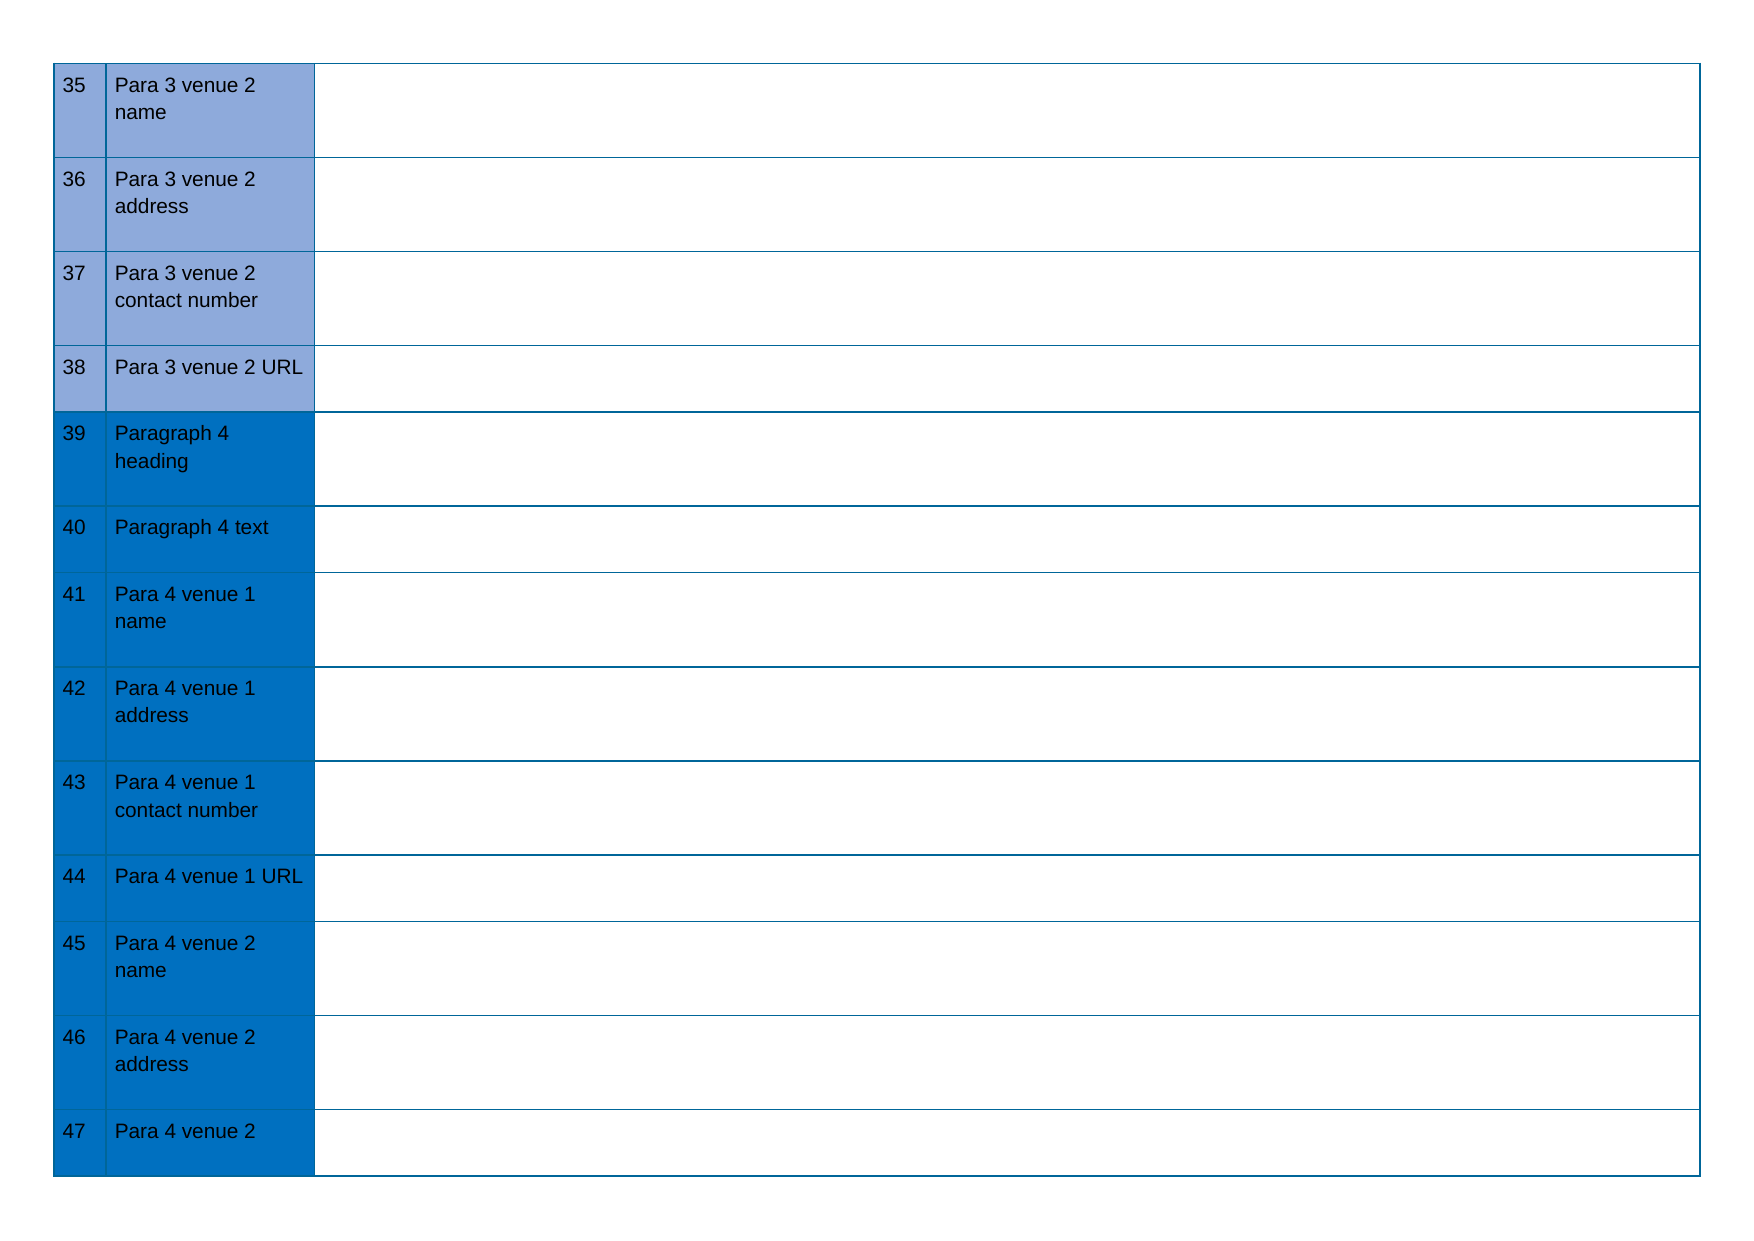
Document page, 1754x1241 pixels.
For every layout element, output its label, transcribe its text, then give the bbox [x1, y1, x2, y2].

table_cell Para 3 venue 2 contact number [107, 252, 314, 345]
table_cell [315, 252, 1699, 345]
table_cell [315, 573, 1699, 666]
table_cell [315, 762, 1699, 854]
table_cell [315, 668, 1699, 760]
table_cell Paragraph 4 heading [107, 413, 314, 505]
table_cell 47 [55, 1110, 105, 1175]
table_cell [315, 64, 1699, 157]
table_cell 39 [55, 413, 105, 505]
table_cell 46 [55, 1016, 105, 1109]
table_cell [315, 1110, 1699, 1175]
table_cell [315, 507, 1699, 572]
table_cell 38 [55, 346, 105, 411]
table_cell 37 [55, 252, 105, 345]
table_cell Para 4 venue 2 name [107, 922, 314, 1015]
table_cell Para 4 venue 1 address [107, 668, 314, 760]
table_cell Para 3 venue 2 address [107, 158, 314, 251]
table_cell [315, 922, 1699, 1015]
table_cell Para 4 venue 2 address [107, 1016, 314, 1109]
table_cell 41 [55, 573, 105, 666]
table_cell 44 [55, 856, 105, 921]
table_cell 40 [55, 507, 105, 572]
table_cell 42 [55, 668, 105, 760]
table_cell Paragraph 4 text [107, 507, 314, 572]
table_cell 43 [55, 762, 105, 854]
table_cell Para 4 venue 1 contact number [107, 762, 314, 854]
table_cell Para 3 venue 2 name [107, 64, 314, 157]
table_cell [315, 413, 1699, 505]
table_cell [315, 158, 1699, 251]
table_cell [107, 1110, 314, 1175]
table_cell [315, 1016, 1699, 1109]
table_cell 35 [55, 64, 105, 157]
table_cell 36 [55, 158, 105, 251]
table_cell [315, 346, 1699, 411]
table_cell 45 [55, 922, 105, 1015]
table_cell Para 4 venue 1 name [107, 573, 314, 666]
table_cell [315, 856, 1699, 921]
table_cell Para 3 venue 2 URL [107, 346, 314, 411]
table_cell Para 4 venue 1 URL [107, 856, 314, 921]
